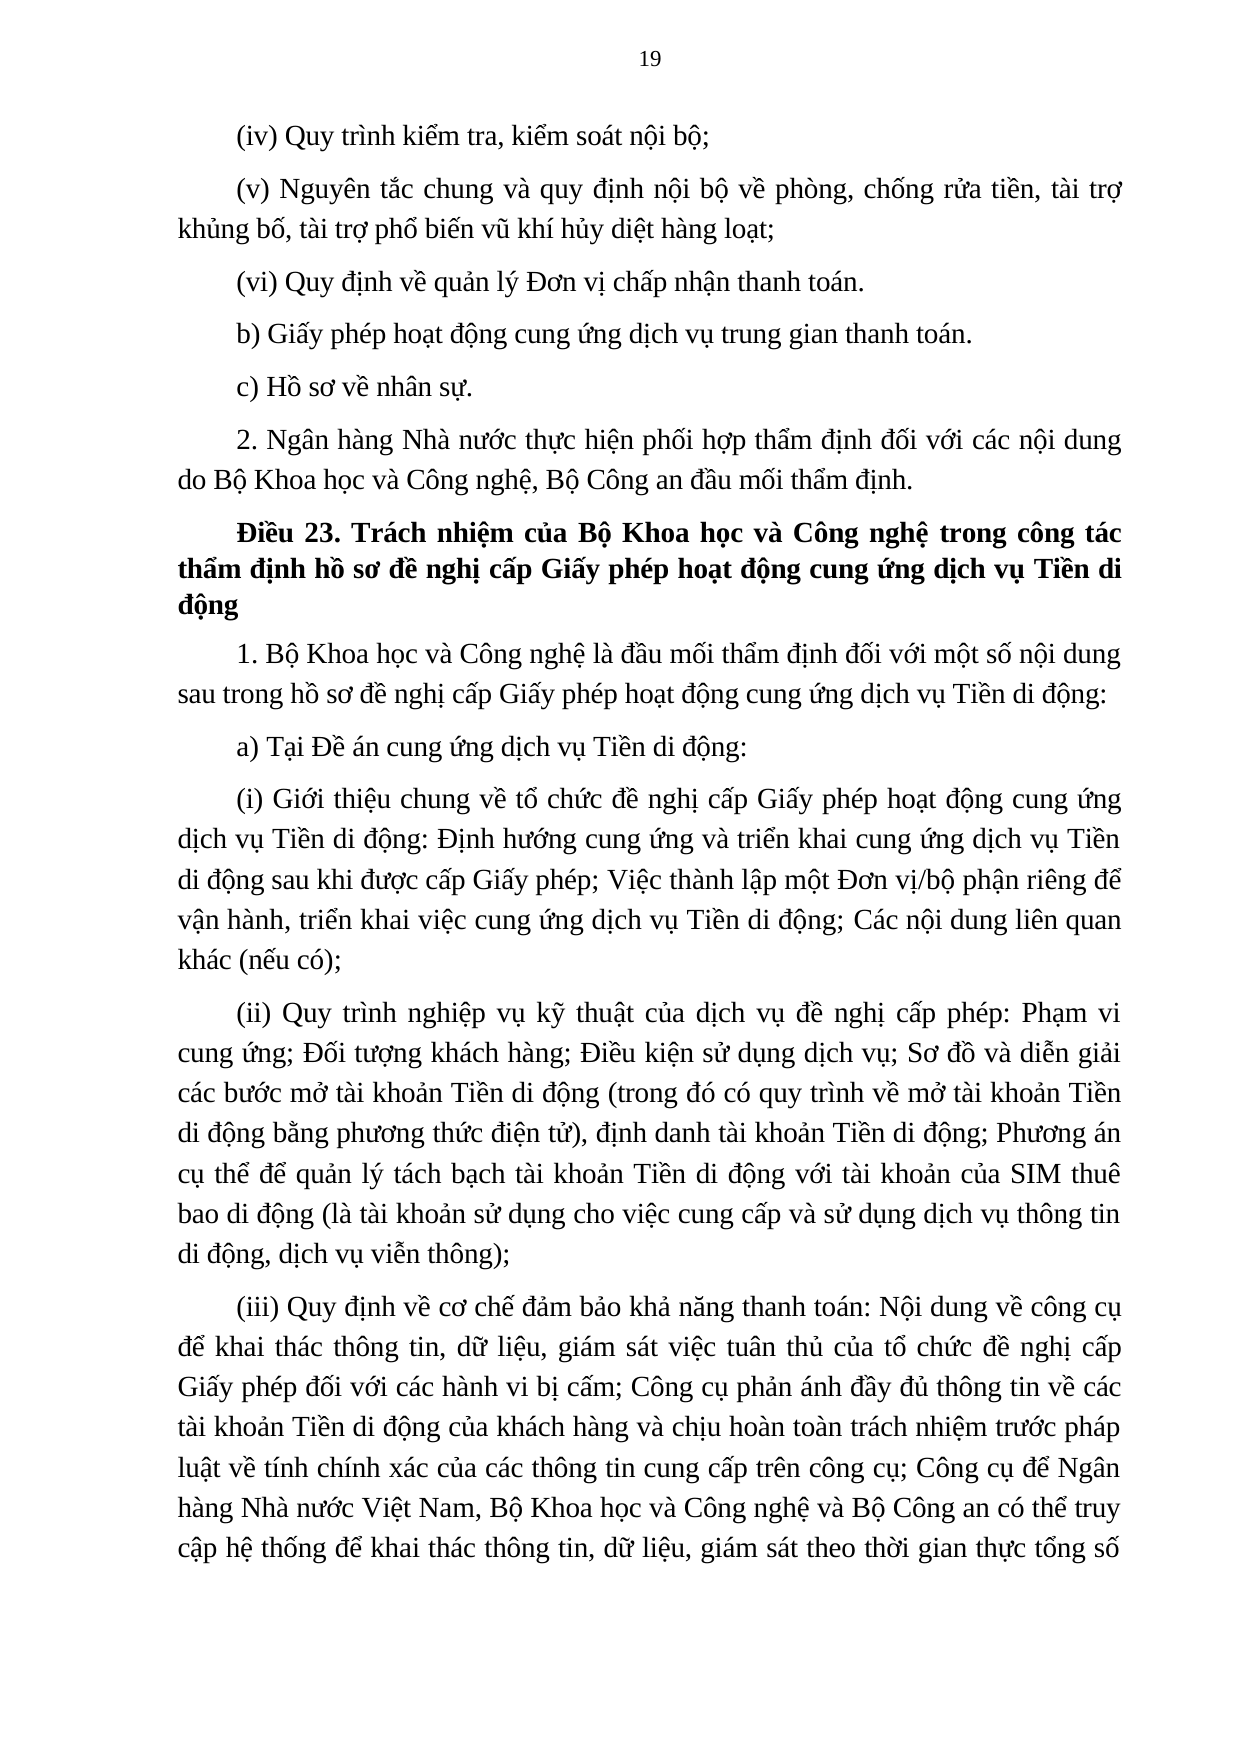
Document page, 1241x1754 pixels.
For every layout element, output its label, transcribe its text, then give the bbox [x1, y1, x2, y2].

text (vi) Quy định về quản lý Đơn vị chấp nhận thanh toán. [177, 264, 1122, 297]
text (ii) Quy trình nghiệp vụ kỹ thuật của dịch vụ đề nghị cấp phép: Phạm vi cung ứng; Đối tượng khách hàng; Điều kiện sử dụng dịch vụ; Sơ đồ và diễn giải các bước mở tài khoản Tiền di động (trong đó có quy trình về mở tài khoản Tiền di động bằng phương thức điện tử), định danh tài khoản Tiền di động; Phương án cụ thể để quản lý tách bạch tài khoản Tiền di động với tài khoản của SIM thuê bao di động (là tài khoản sử dụng cho việc cung cấp và sử dụng dịch vụ thông tin di động, dịch vụ viễn thông); [177, 995, 1122, 1270]
text c) Hồ sơ về nhân sự. [177, 369, 1122, 403]
text a) Tại Đề án cung ứng dịch vụ Tiền di động: [177, 729, 1122, 762]
text b) Giấy phép hoạt động cung ứng dịch vụ trung gian thanh toán. [177, 316, 1122, 350]
text (v) Nguyên tắc chung và quy định nội bộ về phòng, chống rửa tiền, tài trợ khủng bố, tài trợ phổ biến vũ khí hủy diệt hàng loạt; [177, 171, 1122, 244]
text (i) Giới thiệu chung về tổ chức đề nghị cấp Giấy phép hoạt động cung ứng dịch vụ Tiền di động: Định hướng cung ứng và triển khai cung ứng dịch vụ Tiền di động sau khi được cấp Giấy phép; Việc thành lập một Đơn vị/bộ phận riêng để vận hành, triển khai việc cung ứng dịch vụ Tiền di động; Các nội dung liên quan khác (nếu có); [177, 781, 1122, 976]
text 1. Bộ Khoa học và Công nghệ là đầu mối thẩm định đối với một số nội dung sau trong hồ sơ đề nghị cấp Giấy phép hoạt động cung ứng dịch vụ Tiền di động: [177, 636, 1122, 709]
text 2. Ngân hàng Nhà nước thực hiện phối hợp thẩm định đối với các nội dung do Bộ Khoa học và Công nghệ, Bộ Công an đầu mối thẩm định. [177, 422, 1122, 496]
subtitle Điều 23. Trách nhiệm của Bộ Khoa học và Công nghệ trong công tác thẩm định hồ sơ đề nghị cấp Giấy phép hoạt động cung ứng dịch vụ Tiền di động [177, 515, 1122, 621]
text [177, 1289, 1122, 1564]
text (iv) Quy trình kiểm tra, kiểm soát nội bộ; [177, 118, 1122, 152]
